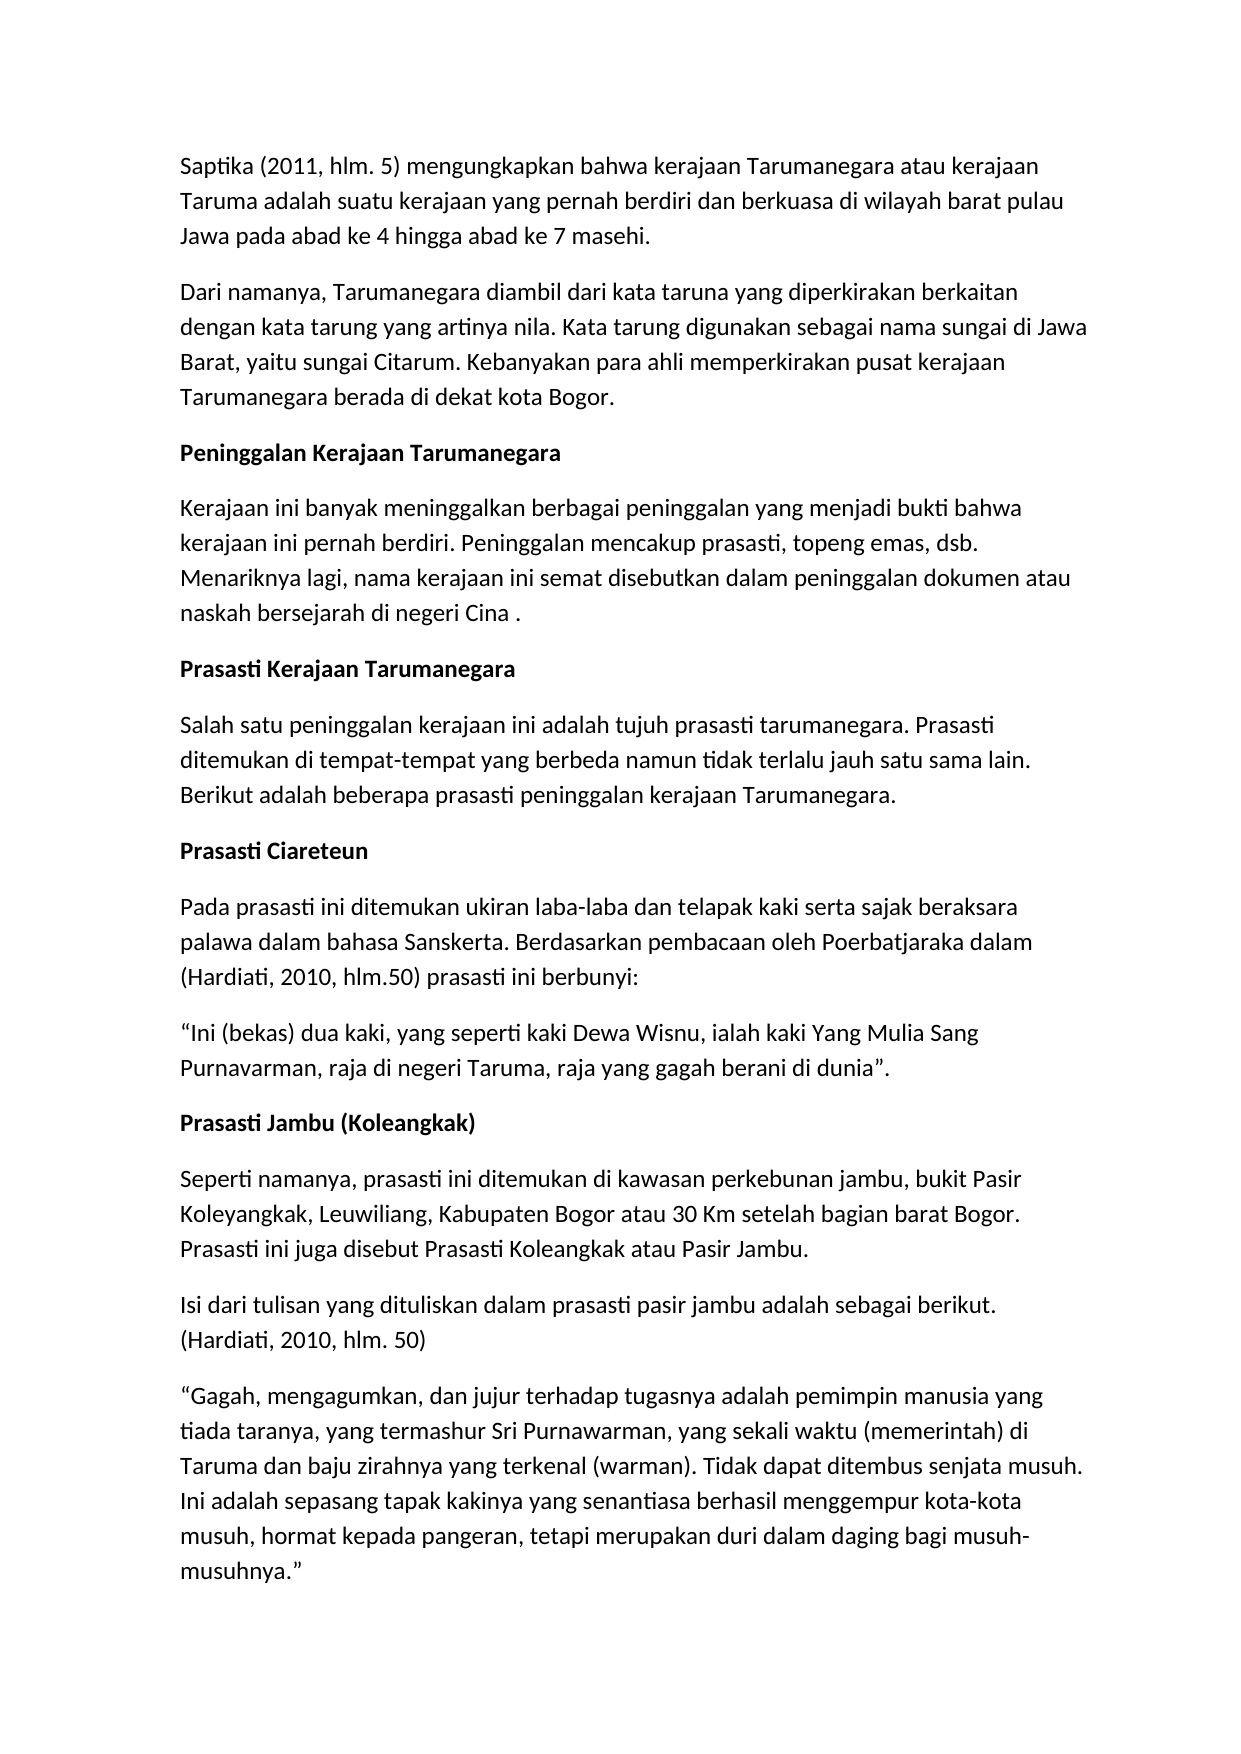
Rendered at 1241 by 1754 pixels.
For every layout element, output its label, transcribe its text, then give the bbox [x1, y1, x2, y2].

text Salah satu peninggalan kerajaan ini adalah tujuh prasasti tarumanegara. Prasasti ditemukan di tempat-tempat yang berbeda namun tidak terlalu jauh satu sama lain. Berikut adalah beberapa prasasti peninggalan kerajaan Tarumanegara. [180, 709, 1090, 810]
text Seperti namanya, prasasti ini ditemukan di kawasan perkebunan jambu, bukit Pasir Koleyangkak, Leuwiliang, Kabupaten Bogor atau 30 Km setelah bagian barat Bogor. Prasasti ini juga disebut Prasasti Koleangkak atau Pasir Jambu. [180, 1163, 1090, 1264]
text Prasasti Ciareteun [180, 835, 1090, 866]
text Dari namanya, Tarumanegara diambil dari kata taruna yang diperkirakan berkaitan dengan kata tarung yang artinya nila. Kata tarung digunakan sebagai nama sungai di Jawa Barat, yaitu sungai Citarum. Kebanyakan para ahli memperkirakan pusat kerajaan Tarumanegara berada di dekat kota Bogor. [180, 276, 1090, 411]
text Peninggalan Kerajaan Tarumanegara [180, 437, 1090, 467]
text Prasasti Jambu (Koleangkak) [180, 1107, 1090, 1138]
text Kerajaan ini banyak meninggalkan berbagai peninggalan yang menjadi bukti bahwa kerajaan ini pernah berdiri. Peninggalan mencakup prasasti, topeng emas, dsb. Menariknya lagi, nama kerajaan ini semat disebutkan dalam peninggalan dokumen atau naskah bersejarah di negeri Cina . [180, 492, 1090, 628]
text Pada prasasti ini ditemukan ukiran laba-laba dan telapak kaki serta sajak beraksara palawa dalam bahasa Sanskerta. Berdasarkan pembacaan oleh Poerbatjaraka dalam (Hardiati, 2010, hlm.50) prasasti ini berbunyi: [180, 891, 1090, 991]
text Prasasti Kerajaan Tarumanegara [180, 653, 1090, 684]
text “Ini (bekas) dua kaki, yang seperti kaki Dewa Wisnu, ialah kaki Yang Mulia Sang Purnavarman, raja di negeri Taruma, raja yang gagah berani di dunia”. [180, 1017, 1090, 1082]
text Isi dari tulisan yang dituliskan dalam prasasti pasir jambu adalah sebagai berikut. (Hardiati, 2010, hlm. 50) [180, 1289, 1090, 1355]
text “Gagah, mengagumkan, dan jujur terhadap tugasnya adalah pemimpin manusia yang tiada taranya, yang termashur Sri Purnawarman, yang sekali waktu (memerintah) di Taruma dan baju zirahnya yang terkenal (warman). Tidak dapat ditembus senjata musuh. Ini adalah sepasang tapak kakinya yang senantiasa berhasil menggempur kota-kota musuh, hormat kepada pangeran, tetapi merupakan duri dalam daging bagi musuh-musuhnya.” [180, 1380, 1090, 1586]
text Saptika (2011, hlm. 5) mengungkapkan bahwa kerajaan Tarumanegara atau kerajaan Taruma adalah suatu kerajaan yang pernah berdiri dan berkuasa di wilayah barat pulau Jawa pada abad ke 4 hingga abad ke 7 masehi. [180, 150, 1090, 251]
